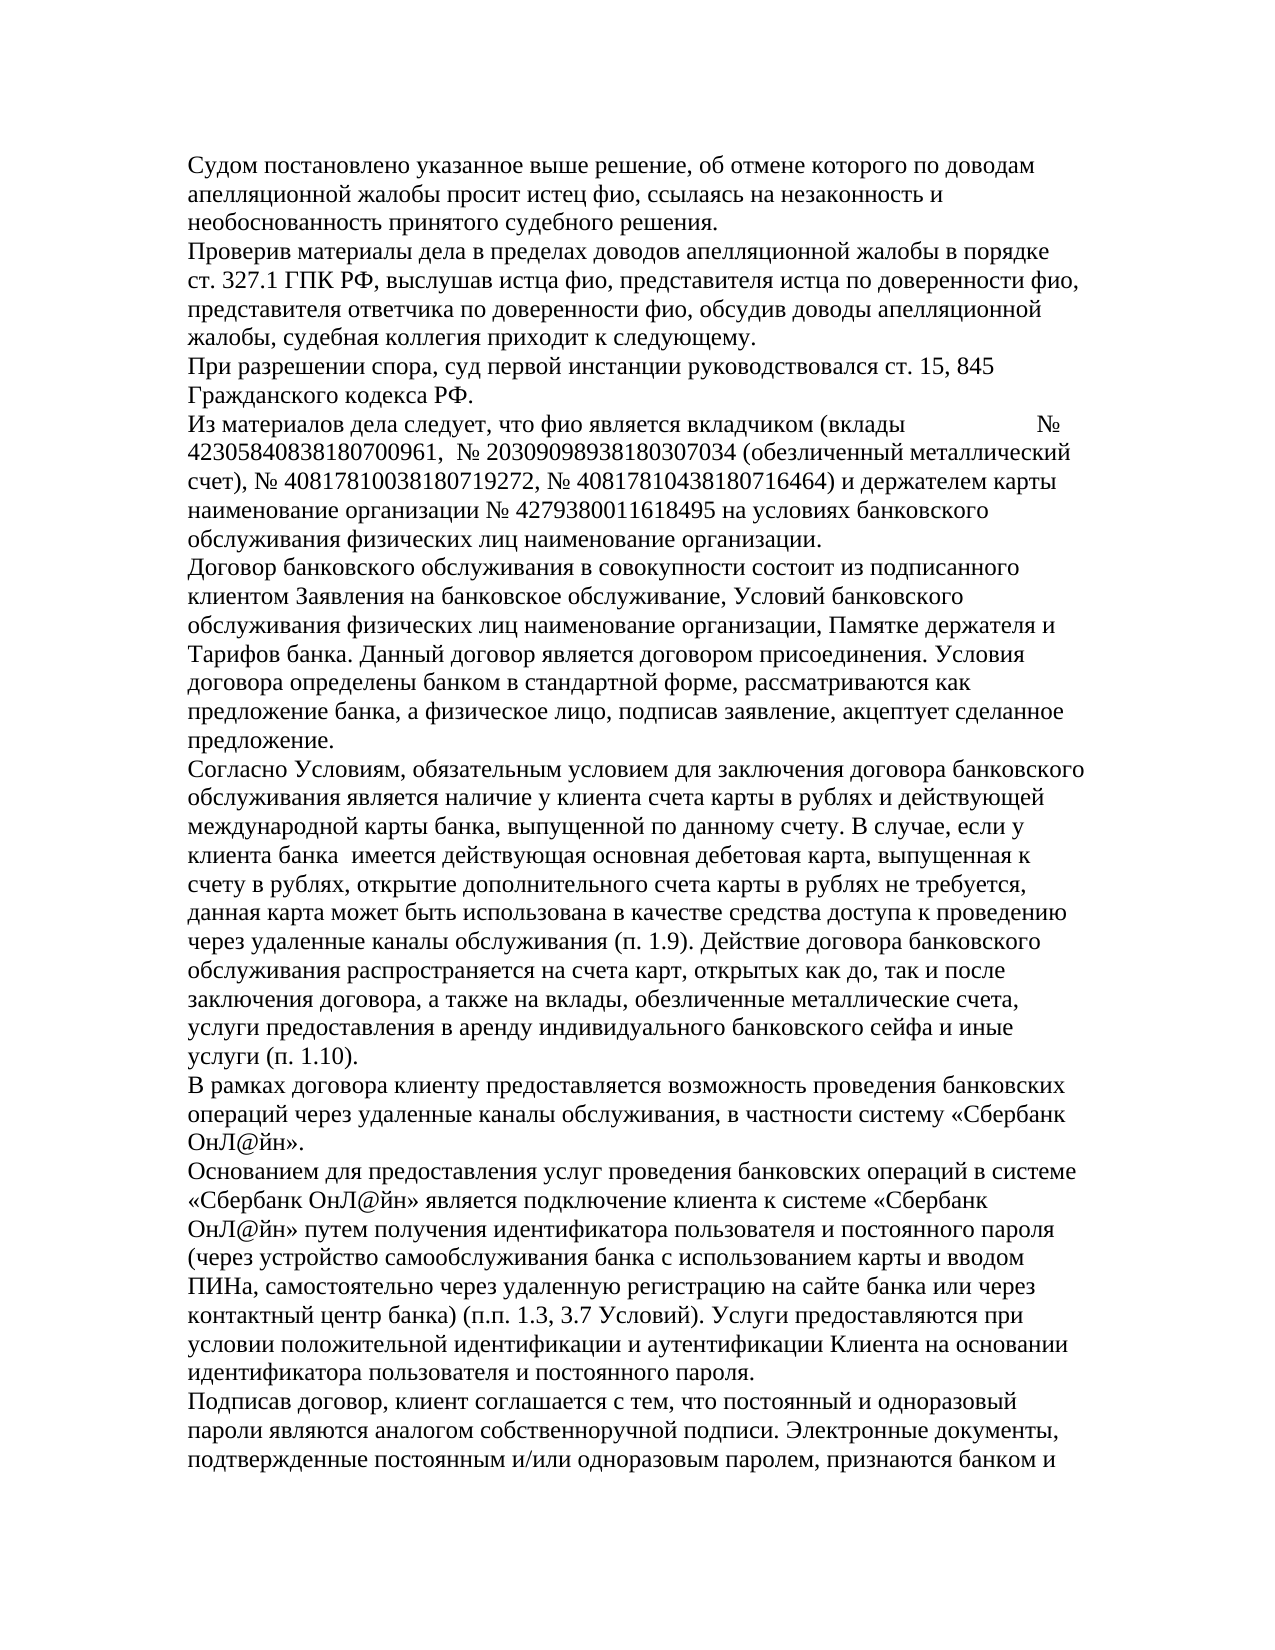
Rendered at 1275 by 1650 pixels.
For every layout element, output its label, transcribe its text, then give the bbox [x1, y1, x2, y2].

text Согласно Условиям, обязательным условием для заключения договора банковского обслуживания является наличие у клиента счета карты в рублях и действующей международной карты банка, выпущенной по данному счету. В случае, если у клиента банка имеется действующая основная дебетовая карта, выпущенная к счету в рублях, открытие дополнительного счета карты в рублях не требуется, данная карта может быть использована в качестве средства доступа к проведению через удаленные каналы обслуживания (п. 1.9). Действие договора банковского обслуживания распространяется на счета карт, открытых как до, так и после заключения договора, а также на вклады, обезличенные металлические счета, услуги предоставления в аренду индивидуального банковского сейфа и иные услуги (п. 1.10). [187, 754, 1087, 1070]
text Проверив материалы дела в пределах доводов апелляционной жалобы в порядке ст. 327.1 ГПК РФ, выслушав истца фио, представителя истца по доверенности фио, представителя ответчика по доверенности фио, обсудив доводы апелляционной жалобы, судебная коллегия приходит к следующему. [187, 236, 1087, 351]
text Основанием для предоставления услуг проведения банковских операций в системе «Сбербанк ОнЛ@йн» является подключение клиента к системе «Сбербанк ОнЛ@йн» путем получения идентификатора пользователя и постоянного пароля (через устройство самообслуживания банка с использованием карты и вводом ПИНа, самостоятельно через удаленную регистрацию на сайте банка или через контактный центр банка) (п.п. 1.3, 3.7 Условий). Услуги предоставляются при условии положительной идентификации и аутентификации Клиента на основании идентификатора пользователя и постоянного пароля. [187, 1156, 1087, 1386]
text При разрешении спора, суд первой инстанции руководствовался ст. 15, 845 Гражданского кодекса РФ. [187, 351, 1087, 409]
text Судом постановлено указанное выше решение, об отмене которого по доводам апелляционной жалобы просит истец фио, ссылаясь на незаконность и необоснованность принятого судебного решения. [187, 150, 1087, 236]
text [187, 1386, 1087, 1472]
text В рамках договора клиенту предоставляется возможность проведения банковских операций через удаленные каналы обслуживания, в частности систему «Сбербанк ОнЛ@йн». [187, 1070, 1087, 1156]
text Из материалов дела следует, что фио является вкладчиком (вклады № 42305840838180700961, № 20309098938180307034 (обезличенный металлический счет), № 40817810038180719272, № 40817810438180716464) и держателем карты наименование организации № 4279380011618495 на условиях банковского обслуживания физических лиц наименование организации. [187, 409, 1087, 552]
text Договор банковского обслуживания в совокупности состоит из подписанного клиентом Заявления на банковское обслуживание, Условий банковского обслуживания физических лиц наименование организации, Памятке держателя и Тарифов банка. Данный договор является договором присоединения. Условия договора определены банком в стандартной форме, рассматриваются как предложение банка, а физическое лицо, подписав заявление, акцептует сделанное предложение. [187, 552, 1087, 754]
